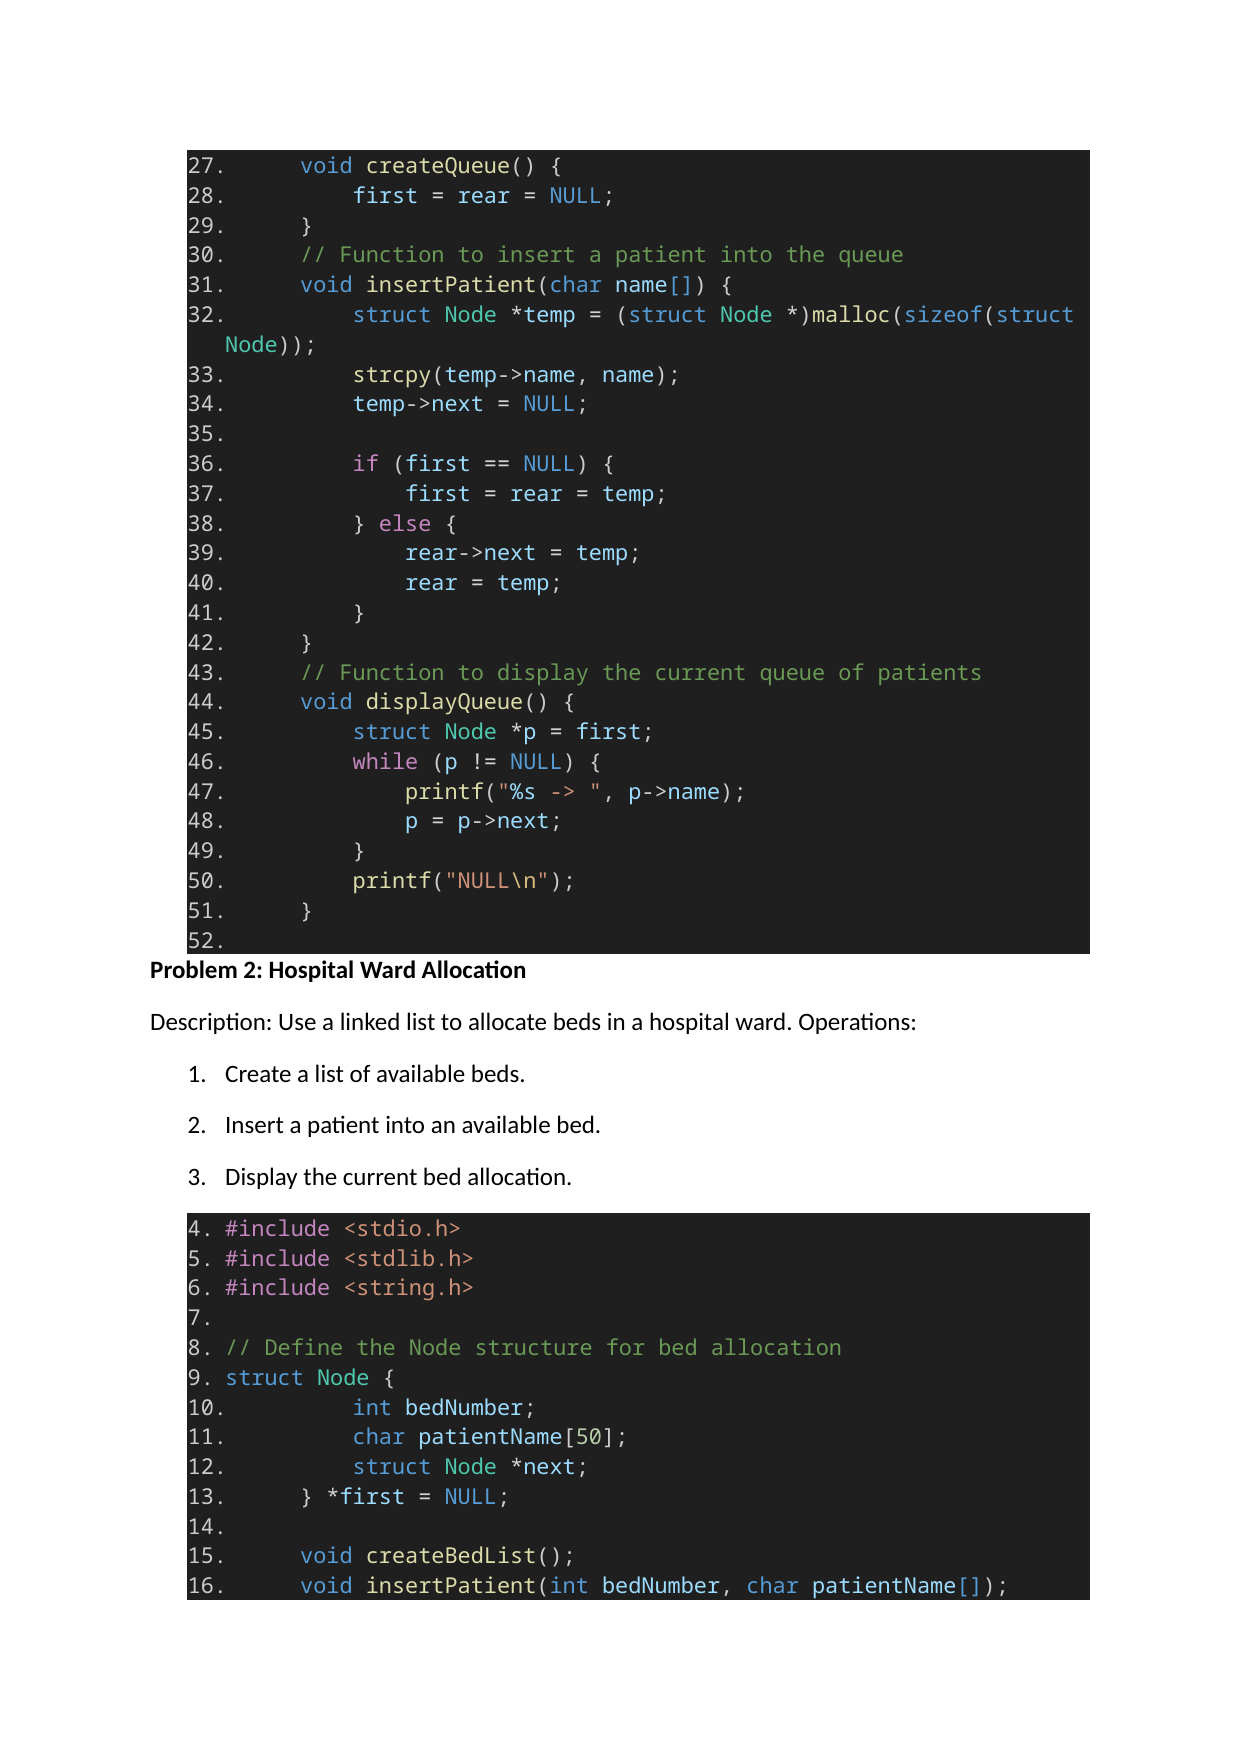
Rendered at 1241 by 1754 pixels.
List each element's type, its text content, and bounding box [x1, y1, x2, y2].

list // Function to display the current queue of patients [187, 656, 1090, 686]
list if (first == NULL) { [187, 448, 1090, 478]
list first = rear = NULL; [187, 180, 1090, 209]
list char patientName[50]; [187, 1421, 1090, 1451]
list temp->next = NULL; [187, 388, 1090, 418]
text Problem 2: Hospital Ward Allocation [150, 954, 1090, 985]
text Description: Use a linked list to allocate beds in a hospital ward. Operations: [150, 1006, 1090, 1037]
list } [187, 597, 1090, 627]
list // Define the Node structure for bed allocation [187, 1332, 1090, 1362]
list Insert a patient into an available bed. [187, 1109, 1090, 1140]
list while (p != NULL) { [187, 746, 1090, 776]
list printf("NULL\n"); [187, 865, 1090, 895]
list #include <string.h> [187, 1272, 1090, 1302]
list struct Node *p = first; [187, 716, 1090, 746]
list #include <stdio.h> [187, 1213, 1090, 1242]
list rear->next = temp; [187, 537, 1090, 567]
list struct Node *next; [187, 1451, 1090, 1481]
list int bedNumber; [187, 1391, 1090, 1421]
list #include <stdlib.h> [187, 1242, 1090, 1272]
list } else { [187, 507, 1090, 537]
list } [187, 209, 1090, 239]
list } [187, 835, 1090, 865]
list printf("%s -> ", p->name); [187, 776, 1090, 805]
list void displayQueue() { [187, 686, 1090, 716]
list void insertPatient(char name[]) { [187, 269, 1090, 299]
list } [187, 895, 1090, 924]
list void createBedList(); [187, 1540, 1090, 1570]
list struct Node *temp = (struct Node *)malloc(sizeof(struct Node)); [187, 299, 1090, 358]
list struct Node { [187, 1362, 1090, 1391]
list Create a list of available beds. [187, 1058, 1090, 1088]
list } *first = NULL; [187, 1481, 1090, 1511]
list strcpy(temp->name, name); [187, 358, 1090, 388]
list p = p->next; [187, 805, 1090, 835]
list // Function to insert a patient into the queue [187, 239, 1090, 269]
list rear = temp; [187, 567, 1090, 597]
list void createQueue() { [187, 150, 1090, 180]
list } [187, 627, 1090, 656]
list Display the current bed allocation. [187, 1161, 1090, 1192]
list void insertPatient(int bedNumber, char patientName[]); [187, 1570, 1090, 1600]
list first = rear = temp; [187, 478, 1090, 507]
